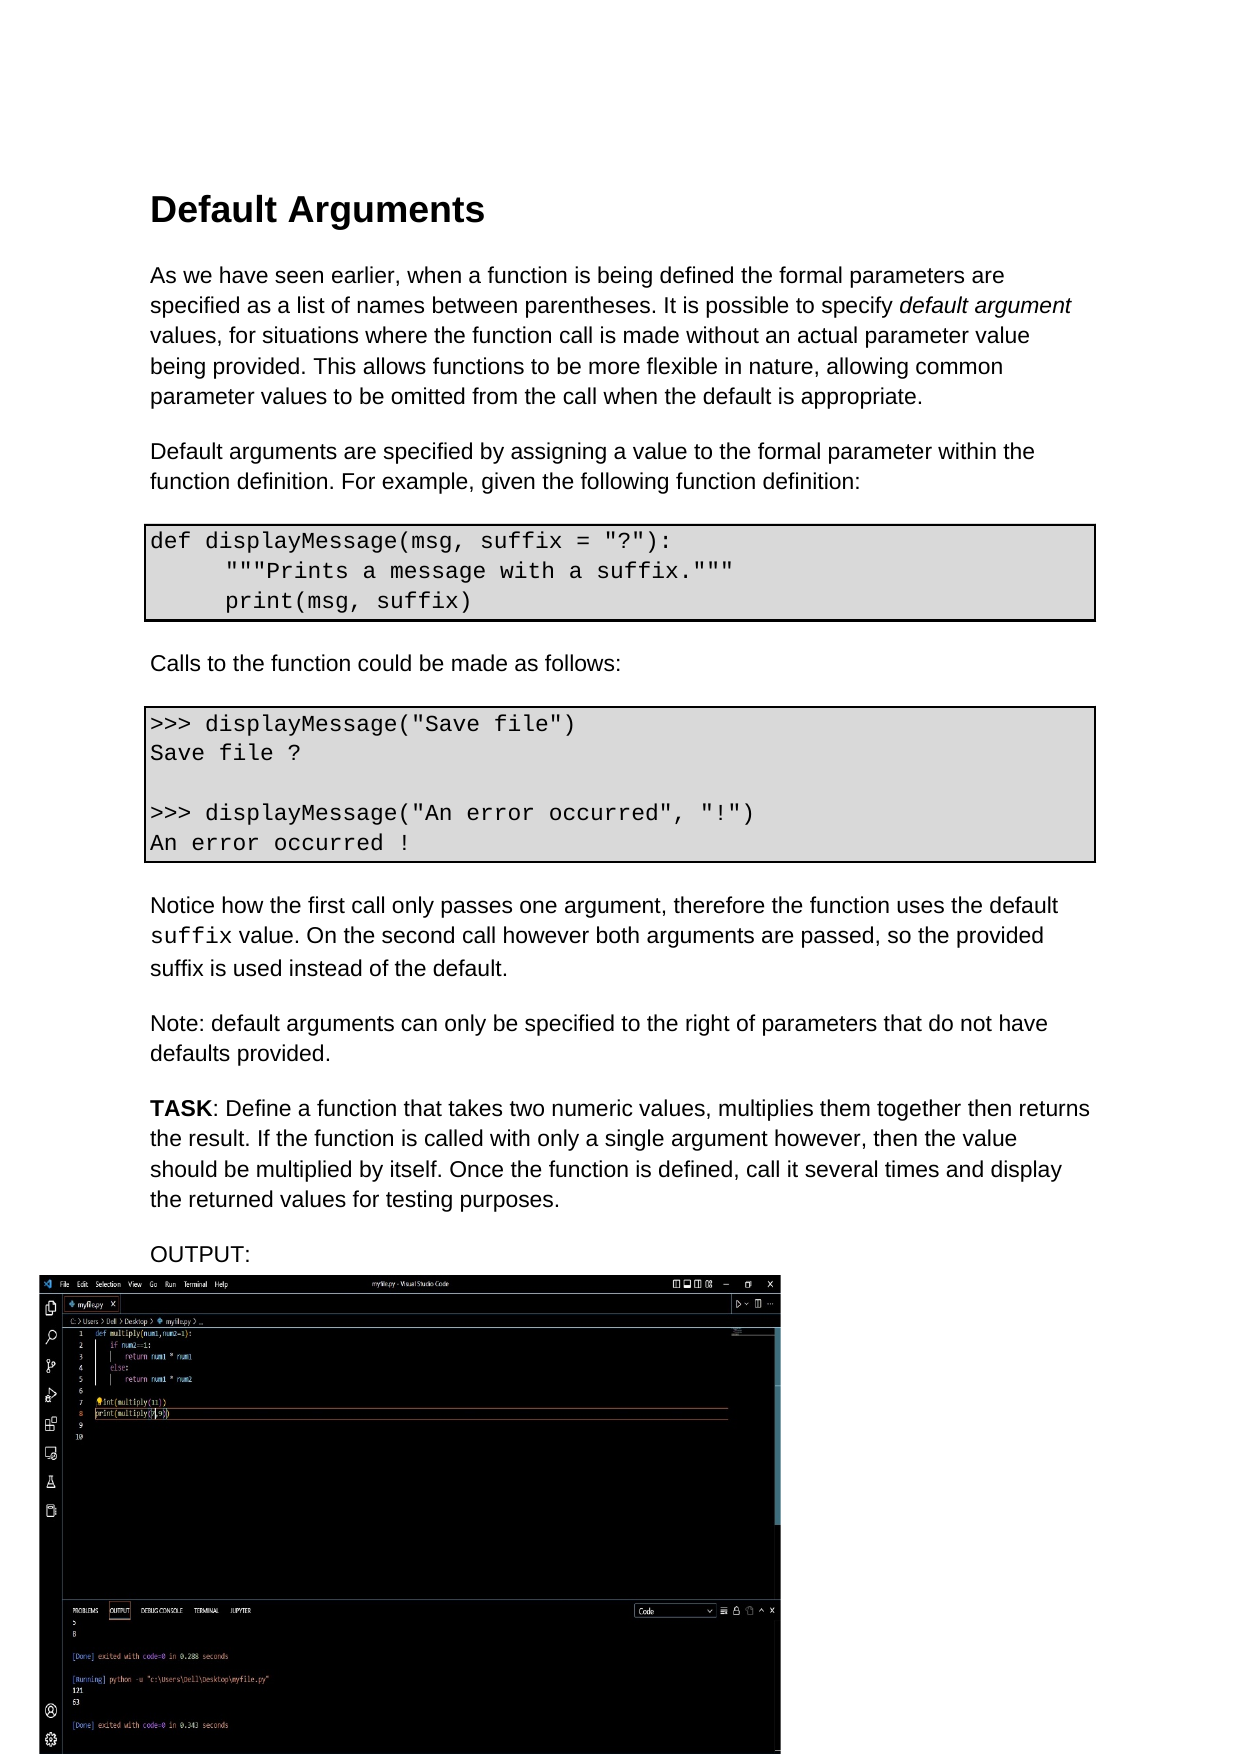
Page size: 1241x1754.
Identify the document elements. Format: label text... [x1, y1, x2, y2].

text An error occurred ! [146, 825, 1094, 861]
text >>> displayMessage("An error occurred", "!") [146, 795, 1094, 825]
text Calls to the function could be made as follows: [150, 650, 1090, 677]
subtitle Default Arguments [150, 187, 1090, 231]
text Notice how the first call only passes one argument, therefore the function uses the default suffix value. On the second call however both arguments are passed, so the provided suffix is used instead of the default. [150, 892, 1090, 981]
text Default arguments are specified by assigning a value to the formal parameter within the function definition. For example, given the following function definition: [150, 438, 1090, 495]
picture [39, 1275, 781, 1754]
text """Prints a message with a suffix.""" [146, 553, 1094, 583]
text Note: default arguments can only be specified to the right of parameters that do not have defaults provided. [150, 1010, 1090, 1066]
text TASK: Define a function that takes two numeric values, multiplies them together then returns the result. If the function is called with only a single argument however, then the value should be multiplied by itself. Once the function is defined, call it several times and display the returned values for testing purposes. [150, 1095, 1090, 1212]
text As we have seen earlier, when a function is being defined the formal parameters are specified as a list of names between parentheses. It is possible to specify default argument values, for situations where the function call is made without an actual parameter value being provided. This allows functions to be more flexible in nature, allowing common parameter values to be omitted from the call when the default is appropriate. [150, 262, 1090, 409]
text def displayMessage(msg, suffix = "?"): [146, 526, 1094, 553]
text print(msg, suffix) [146, 583, 1094, 619]
text Save file ? [146, 735, 1094, 765]
text >>> displayMessage("Save file") [146, 708, 1094, 735]
text OUTPUT: [150, 1241, 1090, 1267]
